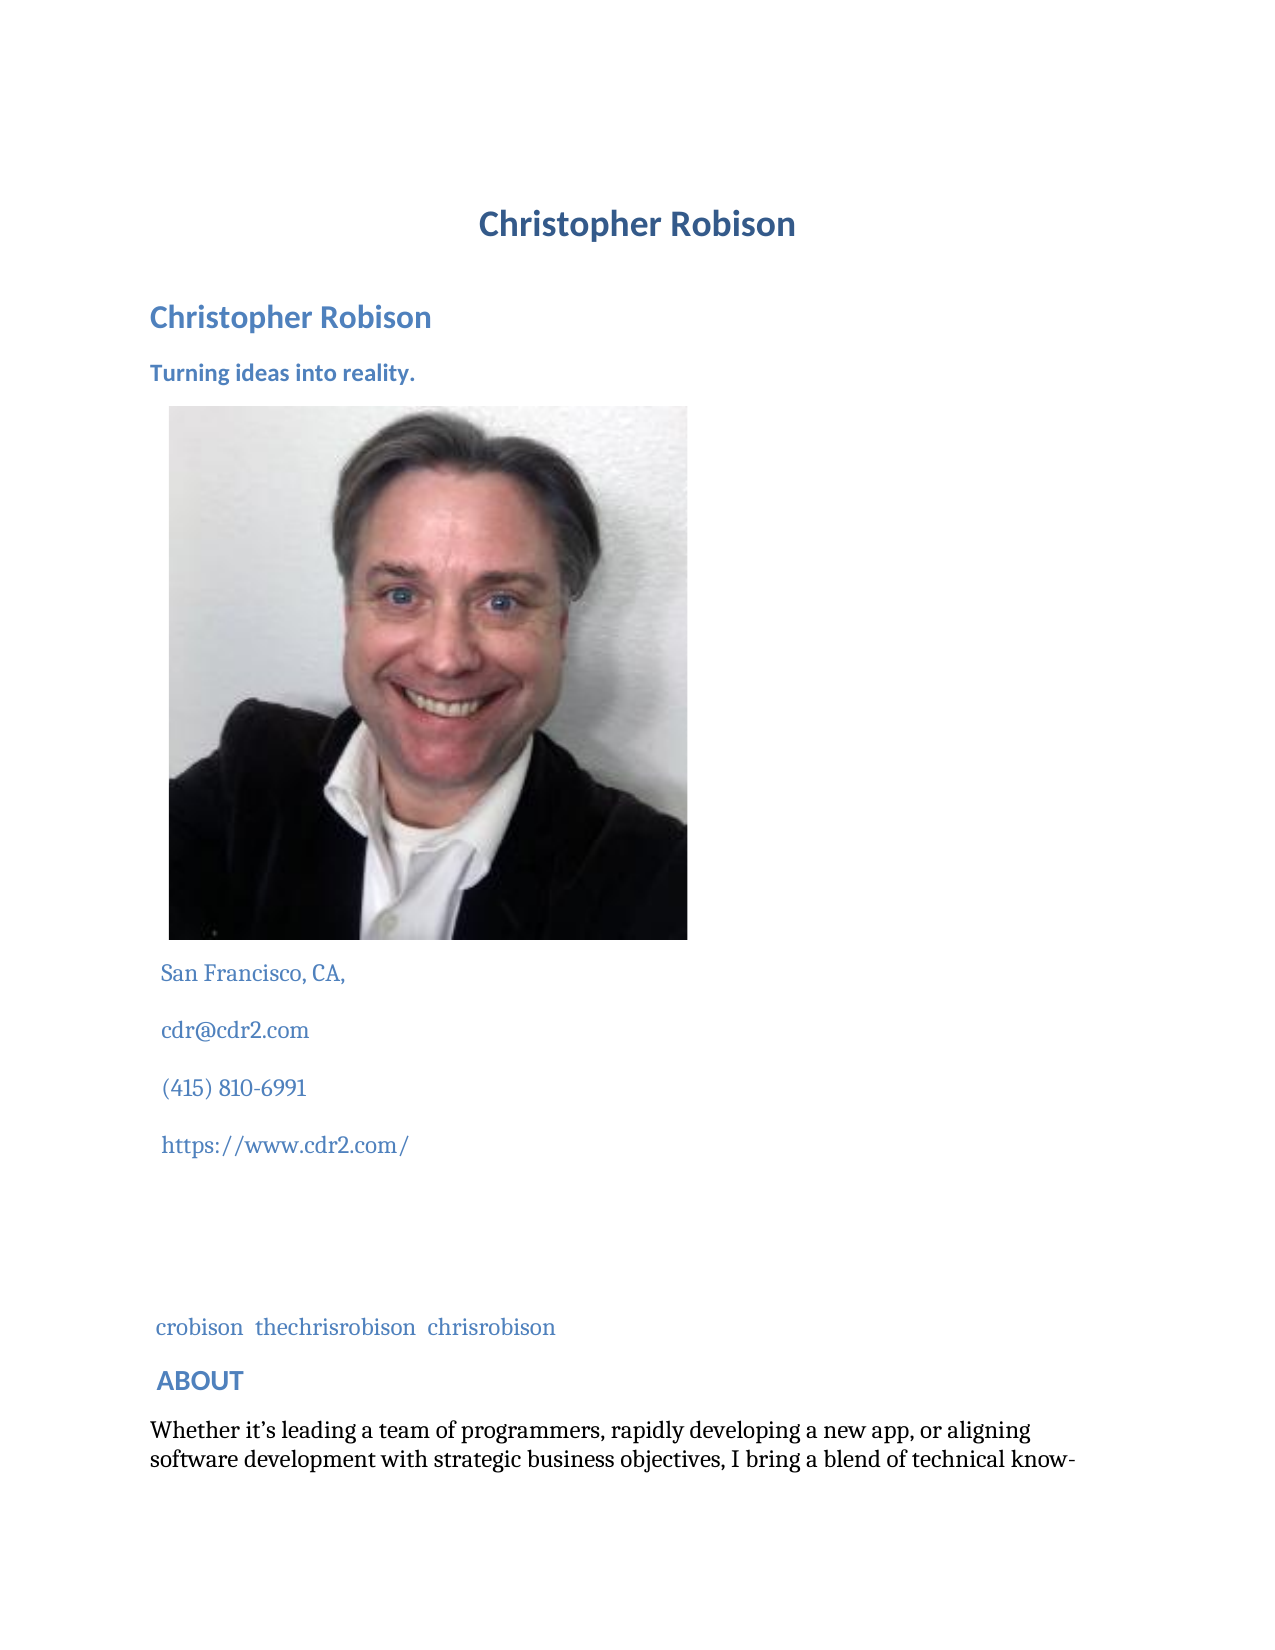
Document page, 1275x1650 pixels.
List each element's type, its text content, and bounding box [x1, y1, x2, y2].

title Christopher Robison [150, 200, 1125, 246]
subtitle Turning ideas into reality. [150, 357, 1125, 388]
subtitle Christopher Robison [150, 296, 1125, 337]
subtitle ABOUT [150, 1362, 1125, 1398]
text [150, 1416, 1125, 1474]
picture [168, 406, 688, 940]
text crobison thechrisrobison chrisrobison [150, 1312, 1125, 1341]
text San Francisco, CA, cdr@cdr2.com (415) 810-6991 https://www.cdr2.com/ [150, 959, 1125, 1217]
